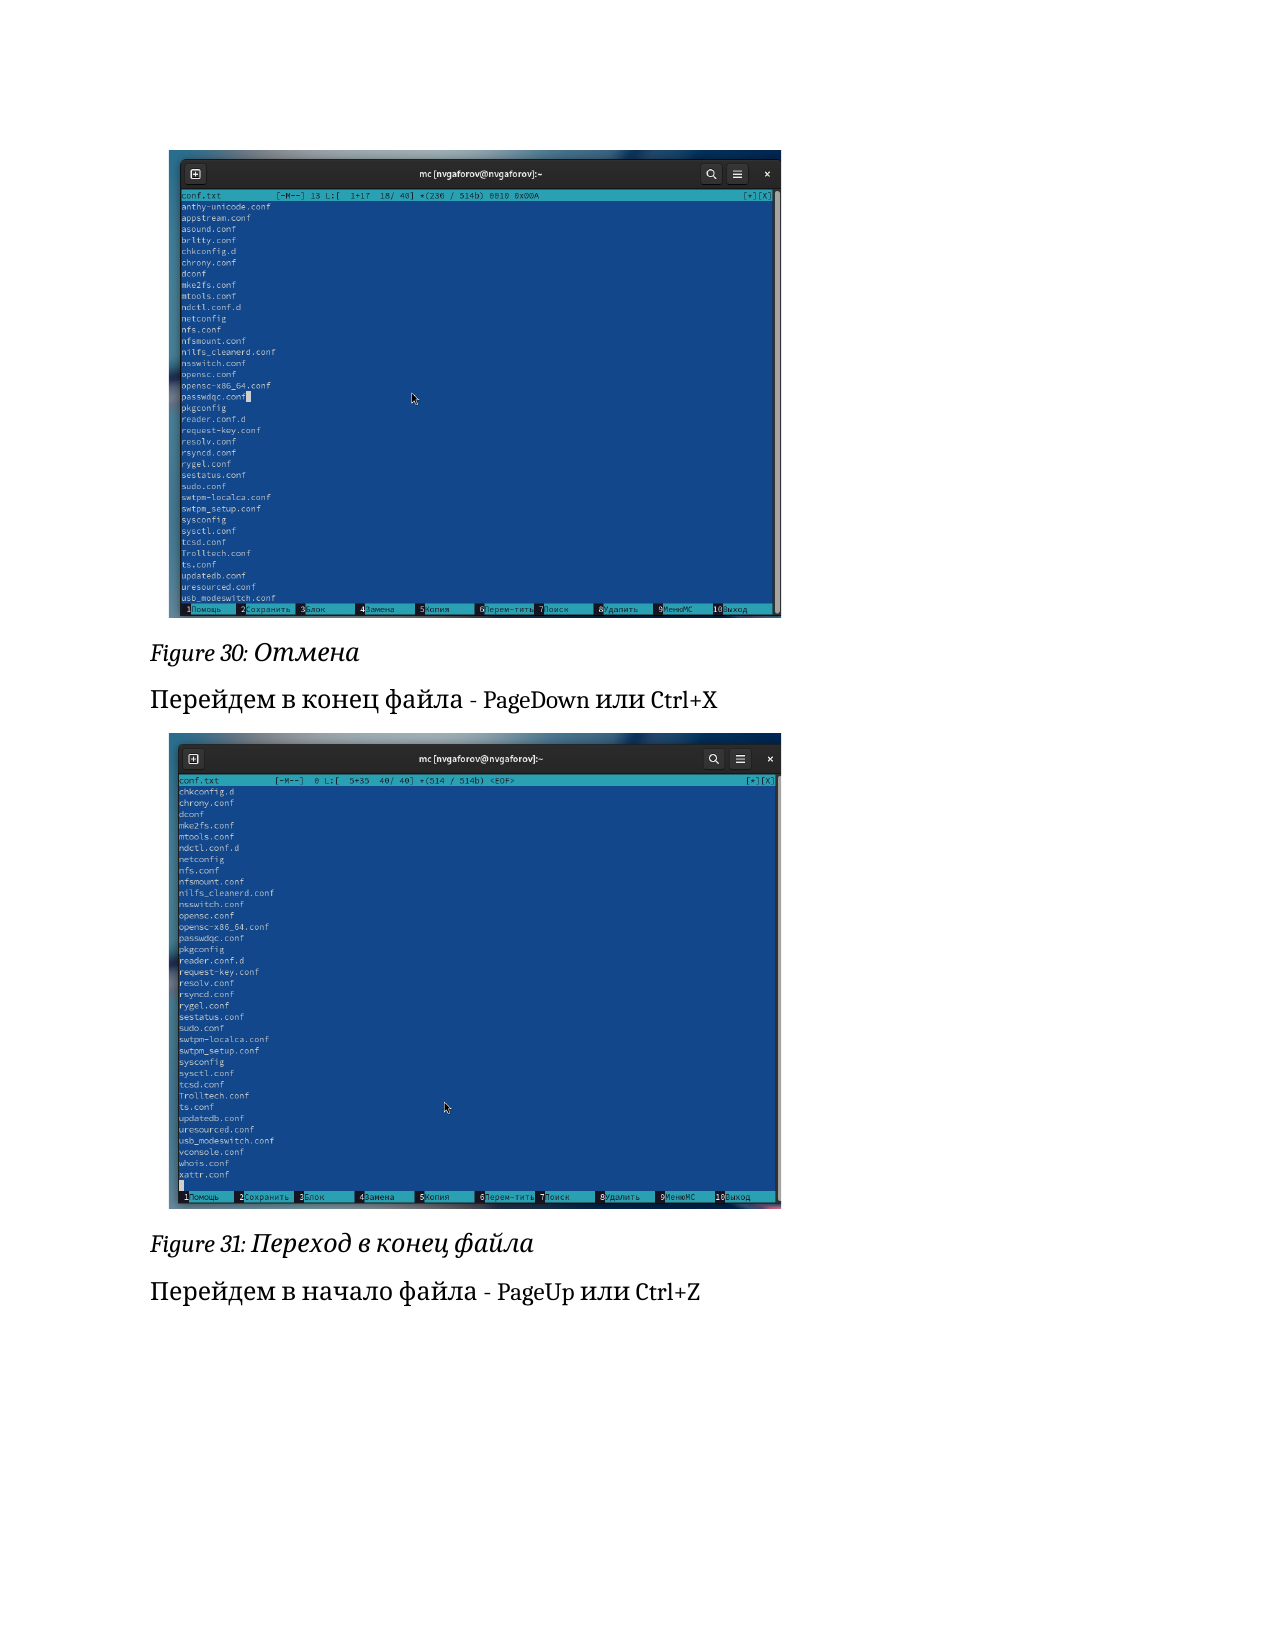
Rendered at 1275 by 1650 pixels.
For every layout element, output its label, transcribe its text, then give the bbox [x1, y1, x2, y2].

text Перейдем в конец файла - PageDown или Ctrl+X [150, 686, 1125, 715]
picture [168, 150, 782, 618]
text Перейдем в начало файла - PageUp или Ctrl+Z [150, 1277, 1125, 1306]
text Figure 30: Отмена [150, 638, 1125, 667]
text Figure 31: Переход в конец файла [150, 1230, 1125, 1259]
picture [168, 733, 782, 1209]
